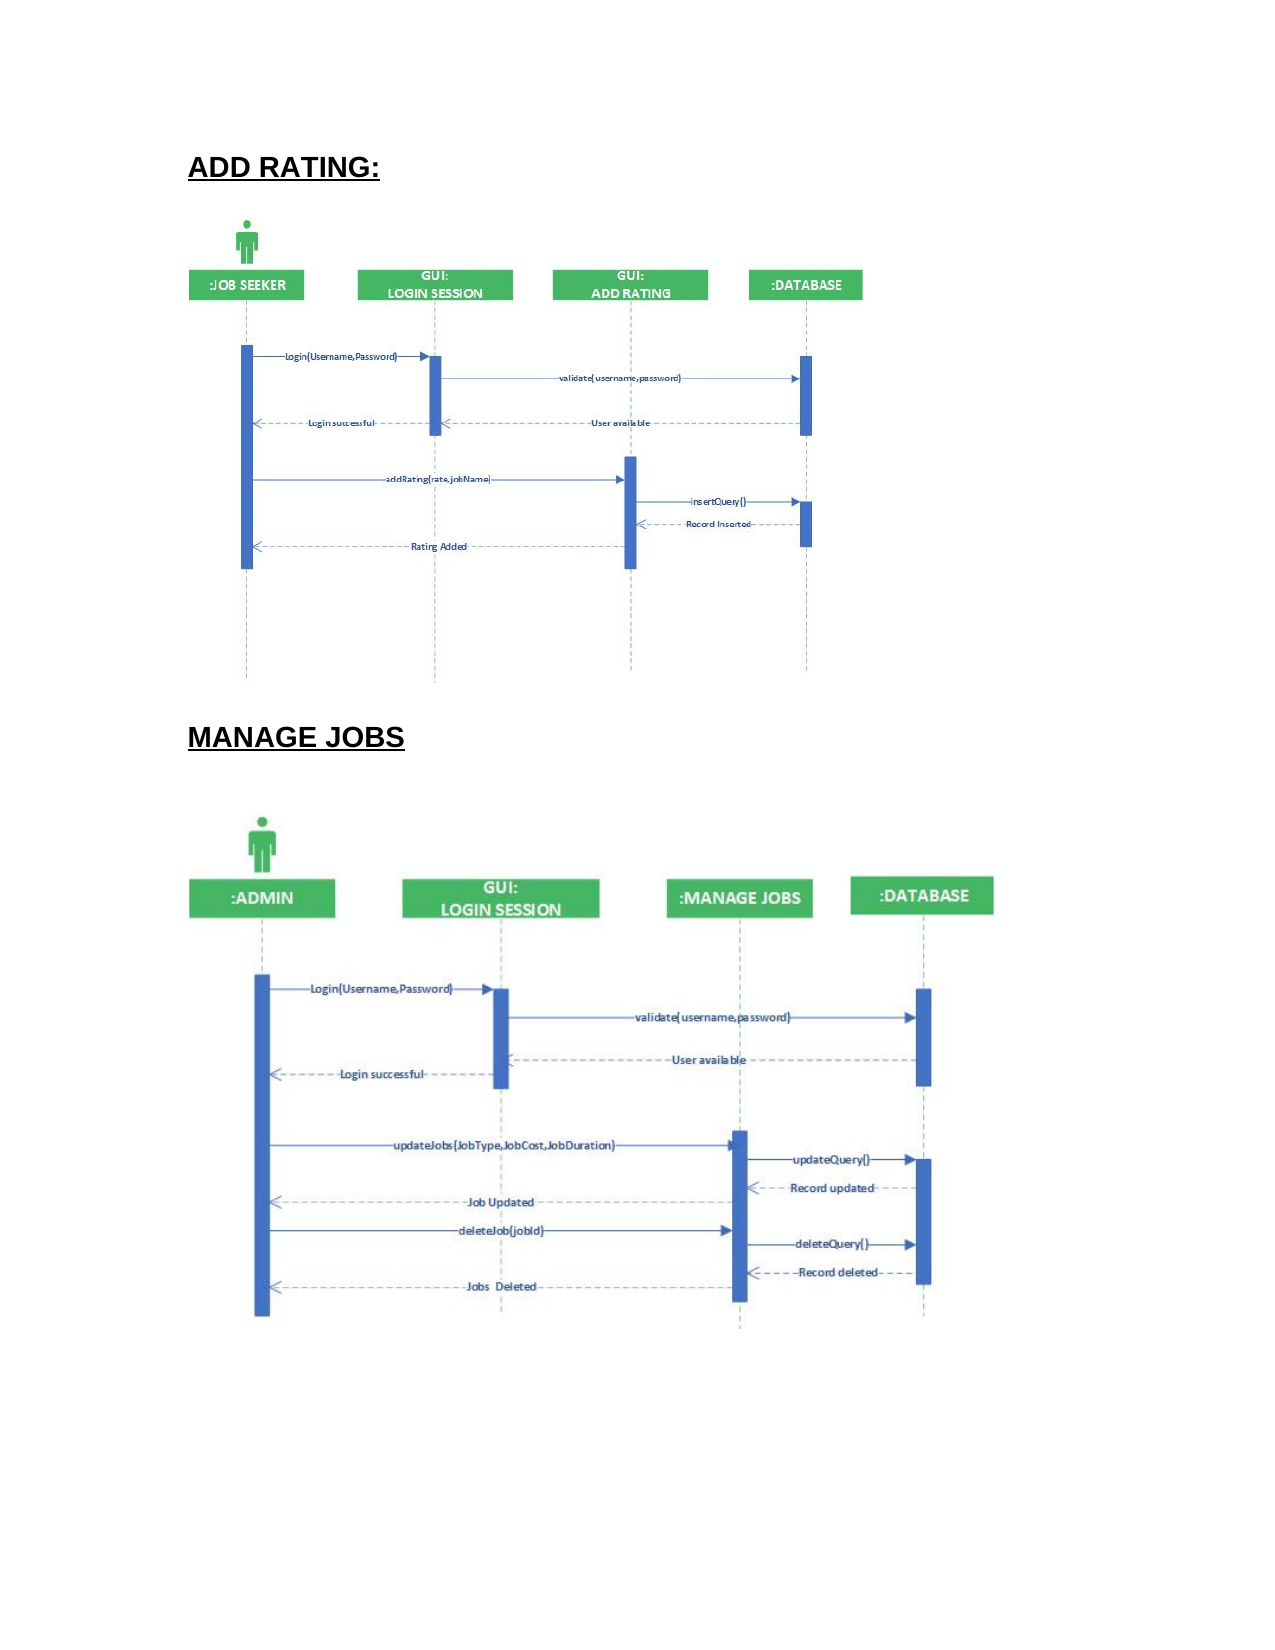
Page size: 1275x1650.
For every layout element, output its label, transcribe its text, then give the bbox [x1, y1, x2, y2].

picture [187, 218, 863, 682]
picture [187, 815, 994, 1329]
text ADD RATING: [187, 150, 1200, 183]
text MANAGE JOBS [187, 720, 1200, 754]
